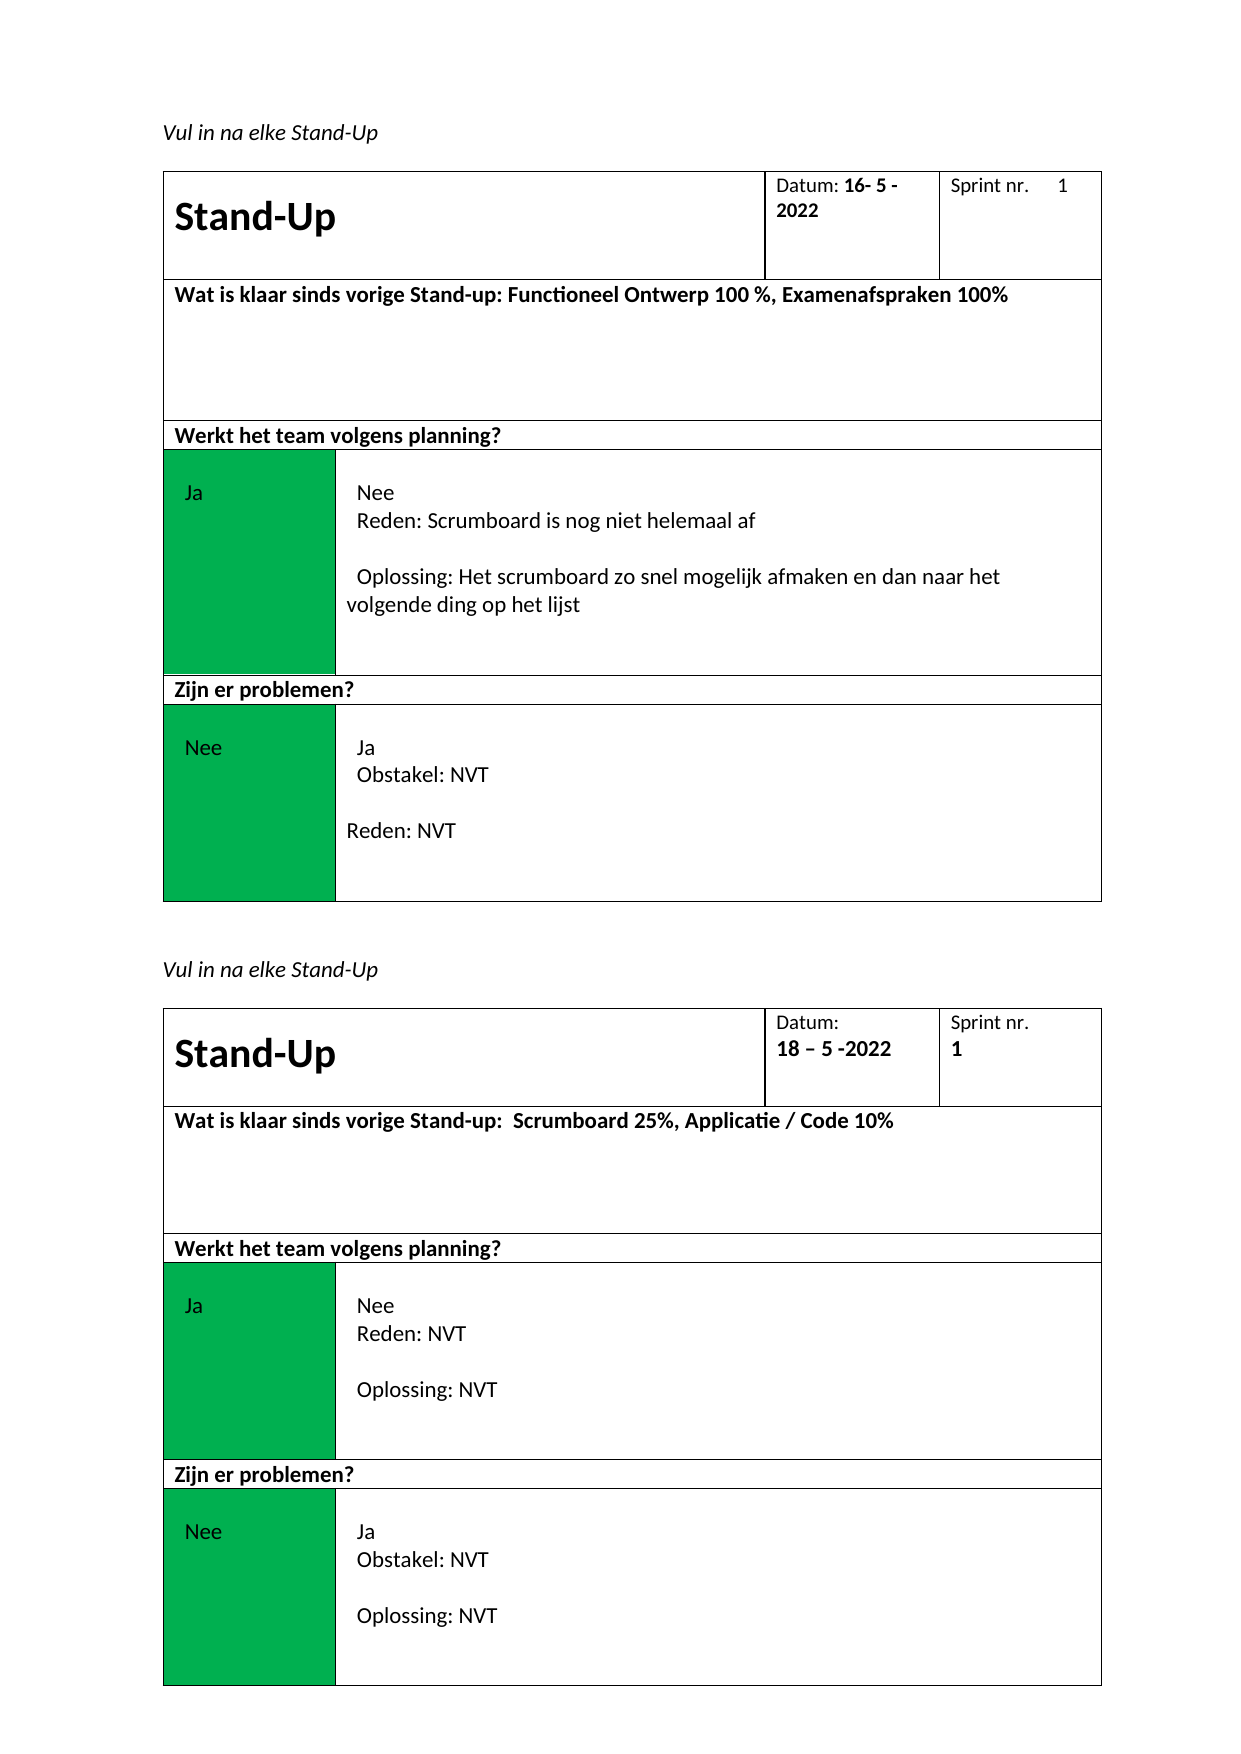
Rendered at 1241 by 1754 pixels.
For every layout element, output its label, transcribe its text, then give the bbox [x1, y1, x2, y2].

table_cell Ja [164, 1263, 335, 1459]
table_cell Nee [164, 705, 335, 901]
table_cell Nee Reden: NVT Oplossing: NVT [336, 1263, 1101, 1459]
table_cell Nee Reden: Scrumboard is nog niet helemaal af Oplossing: Het scrumboard zo snel mogelijk afmaken en dan naar het volgende ding op het lijst [336, 450, 1101, 674]
table_cell Werkt het team volgens planning? [164, 1234, 1101, 1262]
table_cell Ja [164, 450, 335, 674]
table_header Sprint nr. 1 [940, 1009, 1101, 1106]
table_cell Ja Obstakel: NVT Reden: NVT [336, 705, 1101, 901]
table_cell Nee [164, 1489, 335, 1685]
table_cell Zijn er problemen? [164, 1460, 1101, 1488]
table_header Datum: 18 – 5 -2022 [766, 1009, 939, 1106]
table_cell Wat is klaar sinds vorige Stand-up: Functioneel Ontwerp 100 %, Examenafspraken 100% [164, 280, 1101, 420]
table_header Stand-Up [164, 172, 764, 279]
table_header Stand-Up [164, 1009, 764, 1106]
text Vul in na elke Stand-Up [162, 955, 1107, 983]
table_header Sprint nr. 1 [940, 172, 1101, 279]
text Vul in na elke Stand-Up [162, 118, 1107, 146]
table_header Datum: 16- 5 -2022 [766, 172, 939, 279]
table_cell Zijn er problemen? [164, 676, 1101, 703]
table_cell Wat is klaar sinds vorige Stand-up: Scrumboard 25%, Applicatie / Code 10% [164, 1107, 1101, 1233]
table_cell Werkt het team volgens planning? [164, 421, 1101, 449]
table_cell Ja Obstakel: NVT Oplossing: NVT [336, 1489, 1101, 1685]
